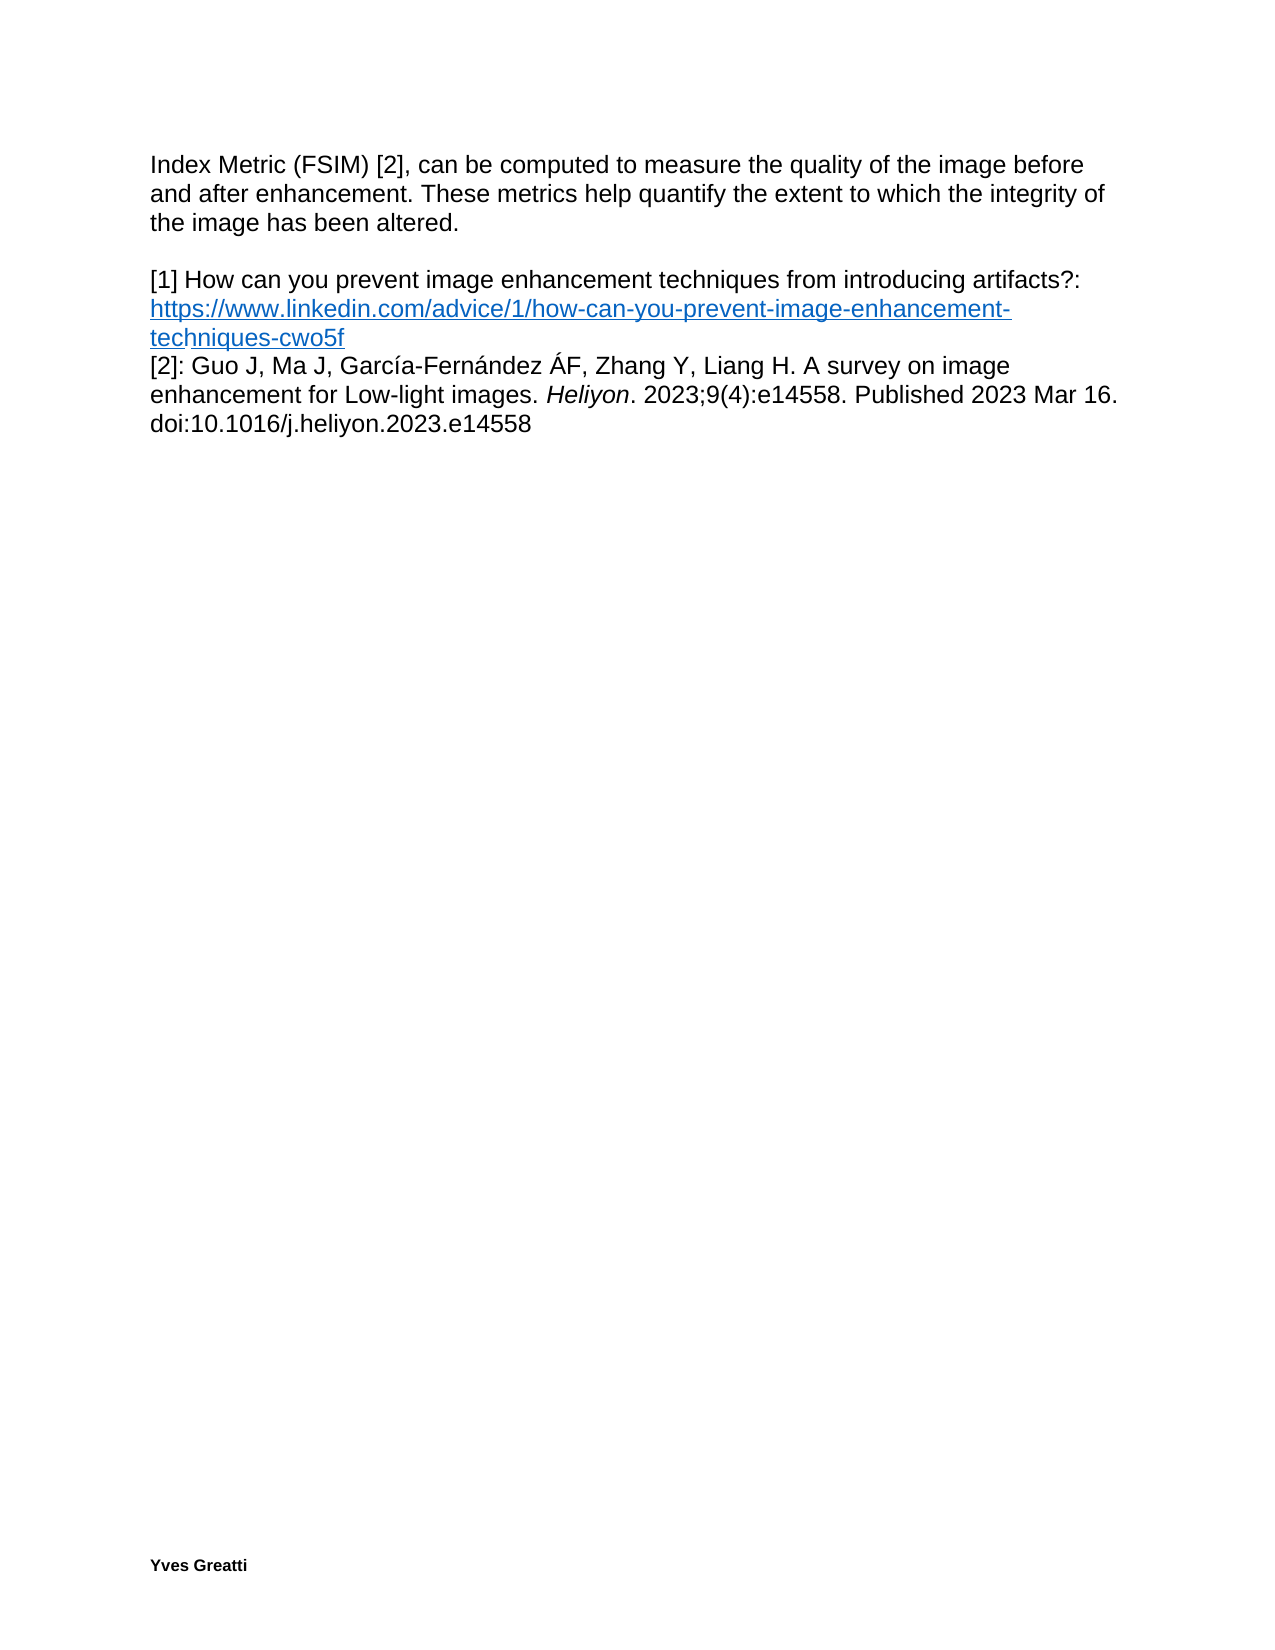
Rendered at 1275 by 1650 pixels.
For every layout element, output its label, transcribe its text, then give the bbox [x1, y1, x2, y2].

text [2]: Guo J, Ma J, García-Fernández ÁF, Zhang Y, Liang H. A survey on image enhancement for Low-light images. Heliyon. 2023;9(4):e14558. Published 2023 Mar 16. doi:10.1016/j.heliyon.2023.e14558 [150, 351, 1125, 437]
text https://www.linkedin.com/advice/1/how-can-you-prevent-image-enhancement-techniques-cwo5f [150, 294, 1125, 351]
text [1] How can you prevent image enhancement techniques from introducing artifacts?: [150, 265, 1125, 294]
